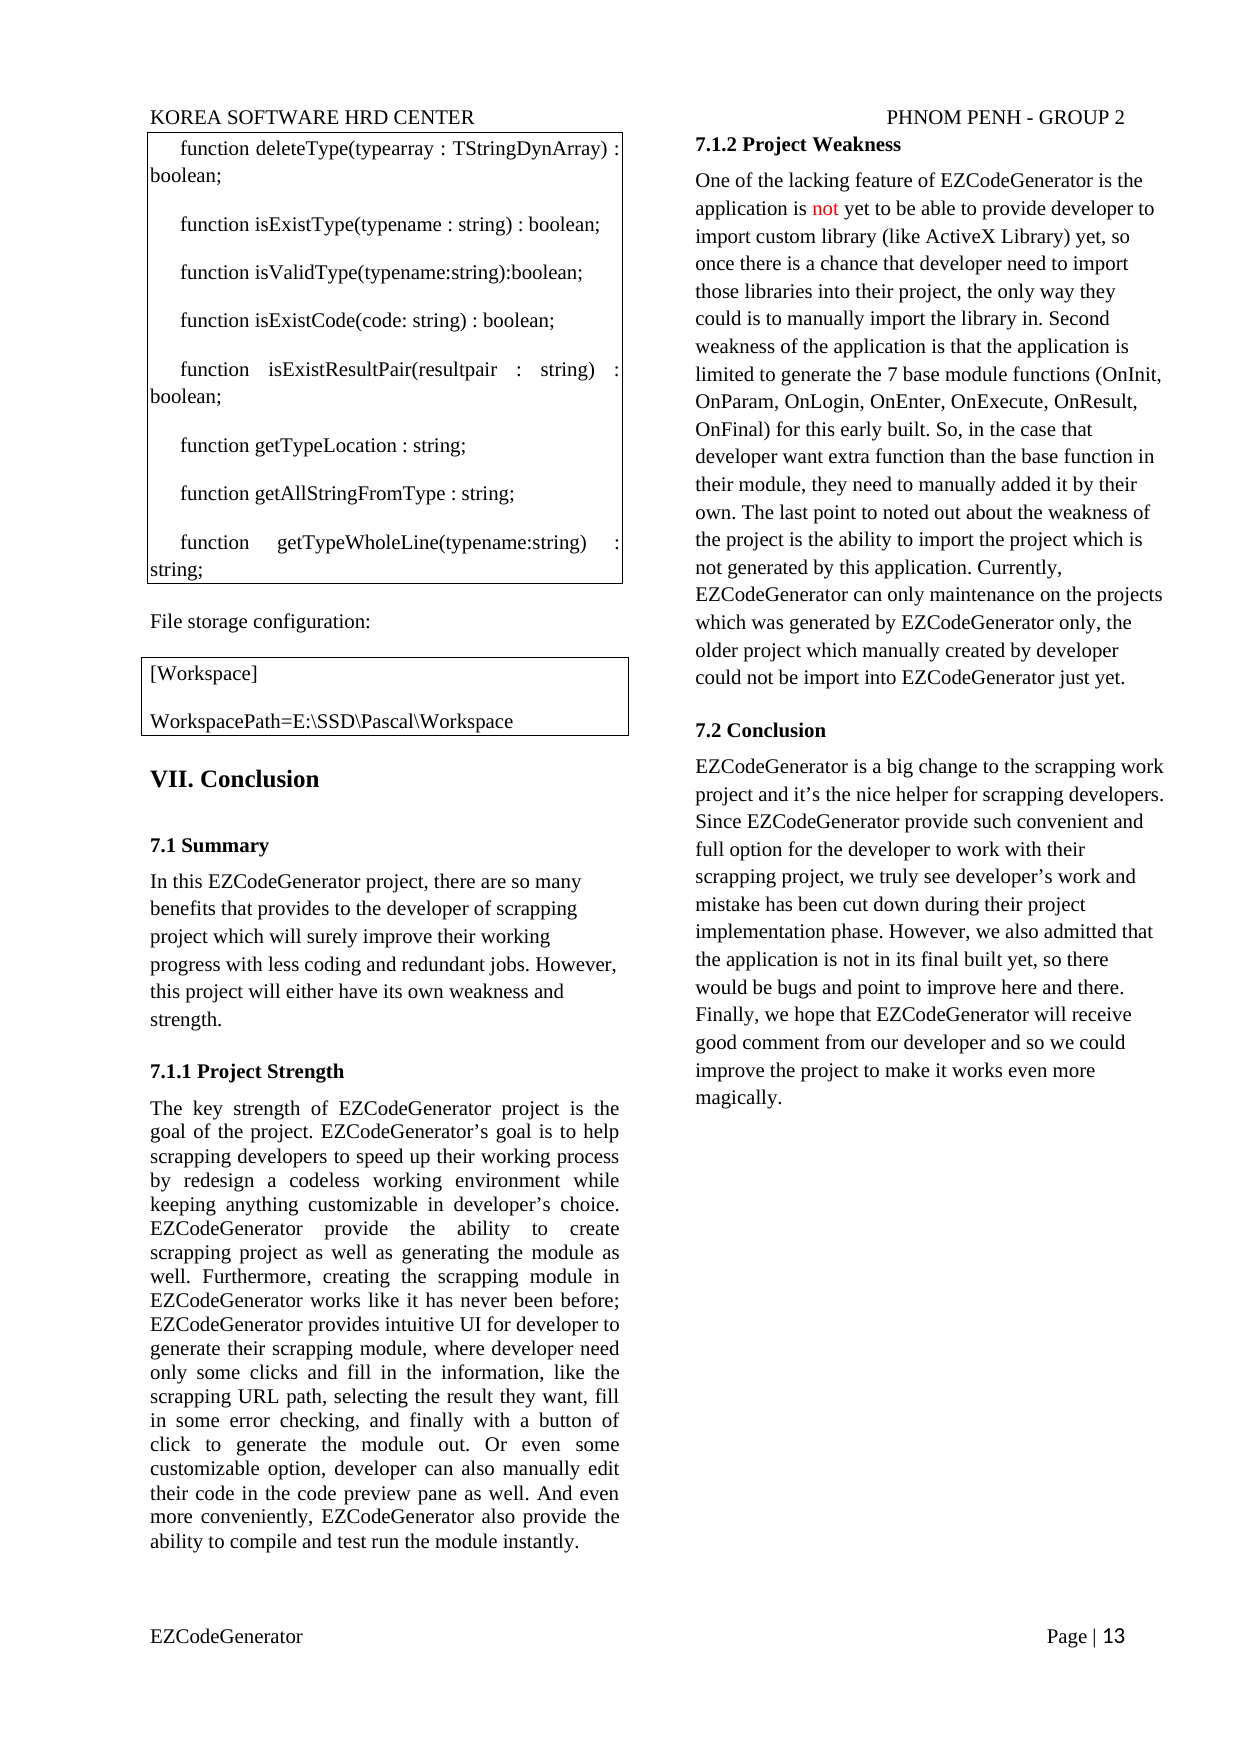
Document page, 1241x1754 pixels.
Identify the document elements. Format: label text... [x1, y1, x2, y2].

subtitle 7.1 Summary [150, 833, 620, 857]
text function isExistResultPair(resultpair : string) : boolean; [148, 354, 622, 408]
text One of the lacking feature of EZCodeGenerator is the application is not yet to be able to provide developer to import custom library (like ActiveX Library) yet, so once there is a chance that developer need to import those libraries into their project, the only way they could is to manually import the library in. Second weakness of the application is that the application is limited to generate the 7 base module functions (OnInit, OnParam, OnLogin, OnEnter, OnExecute, OnResult, OnFinal) for this early built. So, in the case that developer want extra function than the base function in their module, they need to manually added it by their own. The last point to noted out about the weakness of the project is the ability to import the project which is not generated by this application. Currently, EZCodeGenerator can only maintenance on the projects which was generated by EZCodeGenerator only, the older project which manually created by developer could not be import into EZCodeGenerator just yet. [695, 168, 1165, 689]
text function getTypeWholeLine(typename:string) : string; [148, 527, 622, 583]
text In this EZCodeGenerator project, there are so many benefits that provides to the developer of scrapping project which will surely improve their working progress with less coding and redundant jobs. However, this project will either have its own weakness and strength. [150, 869, 620, 1031]
subtitle 7.2 Conclusion [695, 718, 1165, 742]
text function getTypeLocation : string; [148, 430, 622, 457]
subtitle VII. Conclusion [150, 764, 620, 793]
text WorkspacePath=E:\SSD\Pascal\Workspace [142, 706, 628, 735]
text function deleteType(typearray : TStringDynArray) : boolean; [148, 133, 622, 187]
text function isValidType(typename:string):boolean; [148, 257, 622, 284]
text function getAllStringFromType : string; [148, 478, 622, 505]
subtitle 7.1.2 Project Weakness [695, 132, 1165, 156]
text function isExistType(typename : string) : boolean; [148, 208, 622, 236]
text The key strength of EZCodeGenerator project is the goal of the project. EZCodeGenerator’s goal is to help scrapping developers to speed up their working process by redesign a codeless working environment while keeping anything customizable in developer’s choice. EZCodeGenerator provide the ability to create scrapping project as well as generating the module as well. Furthermore, creating the scrapping module in EZCodeGenerator works like it has never been before; EZCodeGenerator provides intuitive UI for developer to generate their scrapping module, where developer need only some clicks and fill in the information, like the scrapping URL path, selecting the result they want, fill in some error checking, and finally with a button of click to generate the module out. Or even some customizable option, developer can also manually edit their code in the code preview pane as well. And even more conveniently, EZCodeGenerator also provide the ability to compile and test run the module instantly. [150, 1095, 620, 1553]
text [Workspace] [142, 658, 628, 684]
subtitle 7.1.1 Project Strength [150, 1059, 620, 1083]
text File storage configuration: [150, 609, 620, 633]
text function isExistCode(code: string) : boolean; [148, 305, 622, 332]
text EZCodeGenerator is a big change to the scrapping work project and it’s the nice helper for scrapping developers. Since EZCodeGenerator provide such convenient and full option for the developer to work with their scrapping project, we truly see developer’s work and mistake has been cut down during their project implementation phase. However, we also admitted that the application is not in its final built yet, so there would be bugs and point to improve here and there. Finally, we hope that EZCodeGenerator will receive good comment from our developer and so we could improve the project to make it works even more magically. [695, 754, 1165, 1109]
